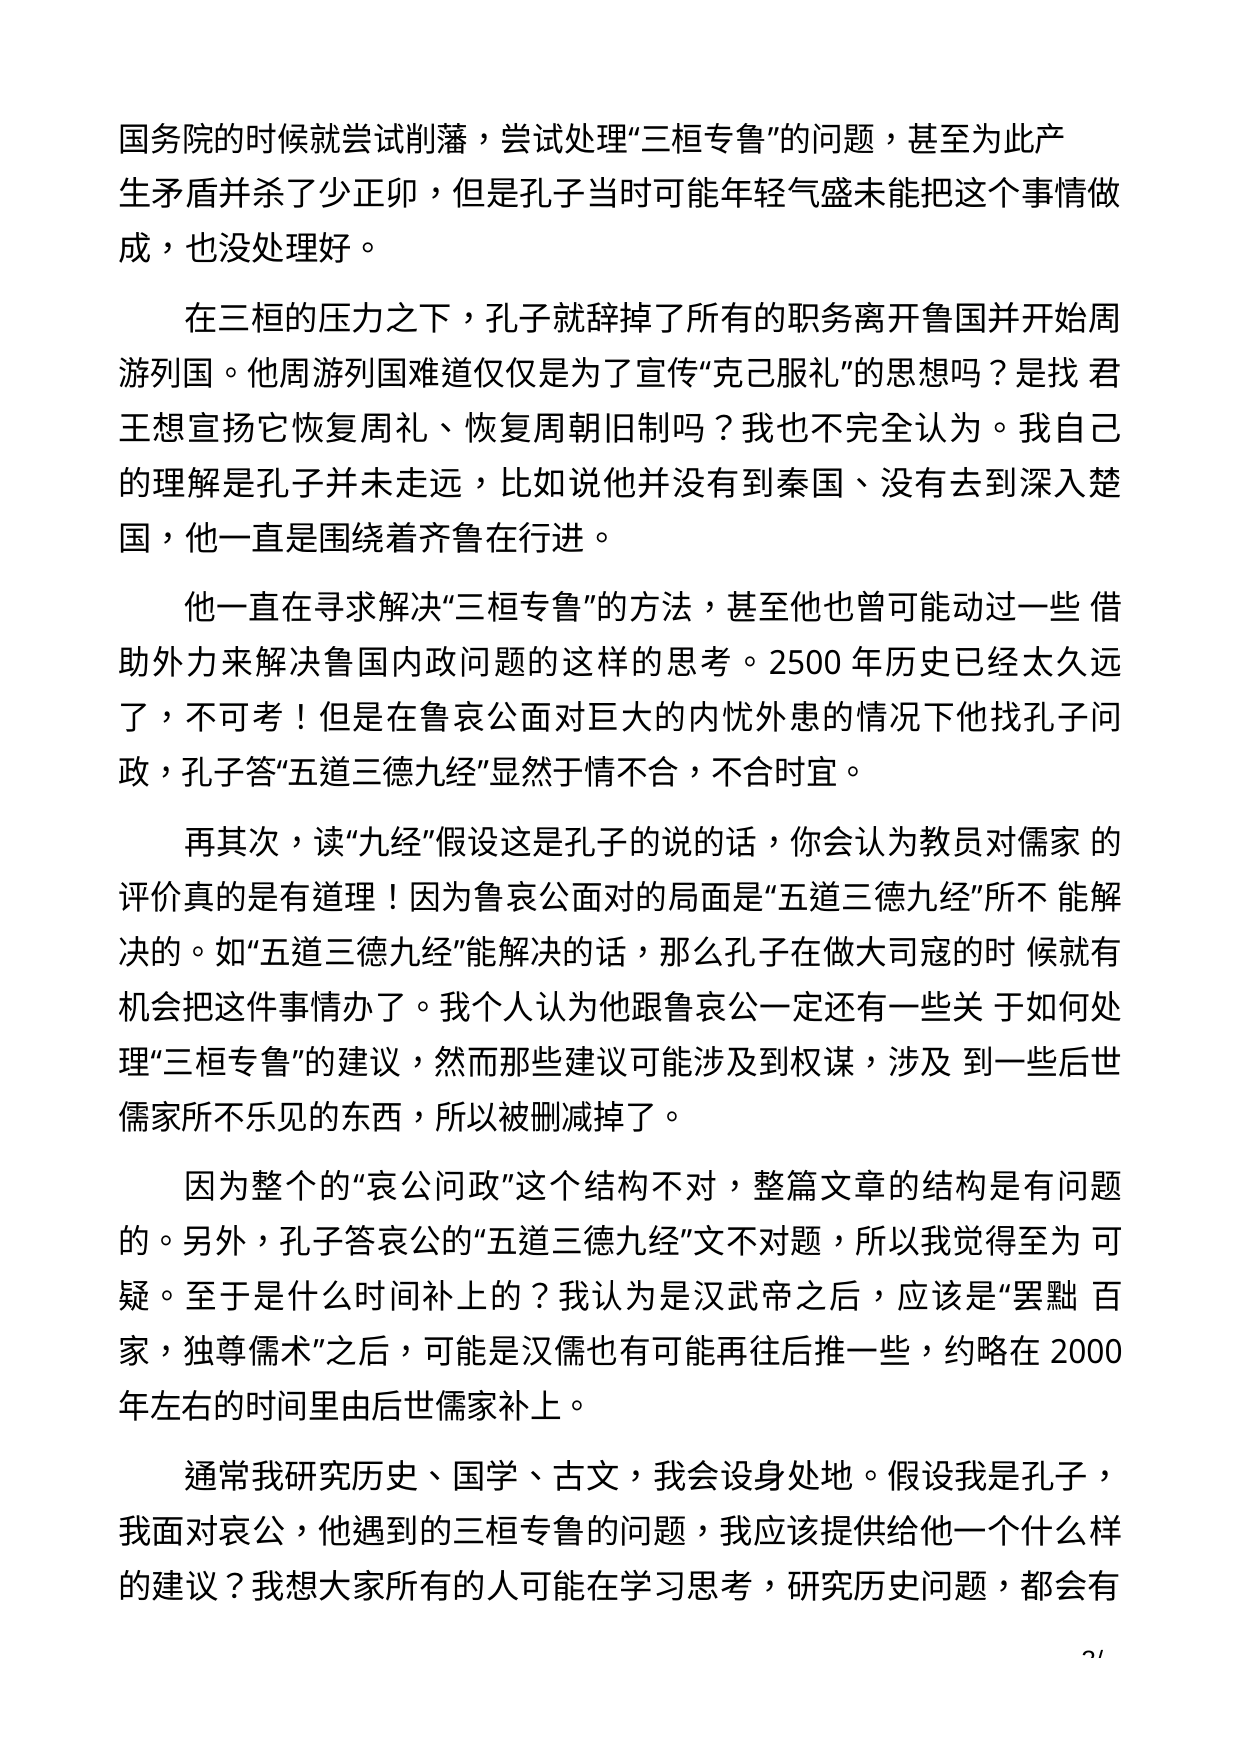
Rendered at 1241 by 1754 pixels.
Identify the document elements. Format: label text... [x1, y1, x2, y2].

text 因为整个的“哀公问政”这个结构不对，整篇⽂章的结构是有问题 的。另外，孔⼦答哀公的“五道三德九经”⽂不对题，所以我觉得⾄为 可疑。⾄于是什么时间补上的？我认为是汉武帝之后，应该是“罢黜 百家，独尊儒术”之后，可能是汉儒也有可能再往后推⼀些，约略在 2000年左右的时间里由后世儒家补上。 [118, 1155, 1123, 1430]
text 通常我研究历史、国学、古⽂，我会设身处地。假设我是孔⼦， 我面对哀公，他遇到的三桓专鲁的问题，我应该提供给他⼀个什么样 的建议？我想⼤家所有的⼈可能在学习思考，研究历史问题，都会有 [118, 1444, 1122, 1609]
text 他⼀直在寻求解决“三桓专鲁”的⽅法，甚⾄他也曾可能动过⼀些 借助外⼒来解决鲁国内政问题的这样的思考。2500年历史已经太久远 了，不可考！但是在鲁哀公面对巨⼤的内忧外患的情况下他找孔⼦问 政，孔⼦答“五道三德九经”显然于情不合，不合时宜。 [118, 576, 1122, 796]
text 在三桓的压⼒之下，孔⼦就辞掉了所有的职务离开鲁国并开始周 游列国。他周游列国难道仅仅是为了宣传“克⼰服礼”的思想吗？是找 君王想宣扬它恢复周礼、恢复周朝旧制吗？我也不完全认为。我自⼰ 的理解是孔⼦并未⾛远，比如说他并没有到秦国、没有去到深⼊楚 国，他⼀直是围绕着齐鲁在⾏进。 [118, 286, 1122, 561]
text ⽣⽭盾并杀了少正卯，但是孔⼦当时可能年轻⽓盛未能把这个事情做 成，也没处理好。 [118, 162, 1122, 272]
text 国务院的时候就尝试削藩，尝试处理“三桓专鲁”的问题，甚⾄为此产 [118, 114, 1134, 160]
text 再其次，读“九经”假设这是孔⼦的说的话，你会认为教员对儒家 的评价真的是有道理！因为鲁哀公面对的局面是“五道三德九经”所不 能解决的。如“五道三德九经”能解决的话，那么孔⼦在做⼤司寇的时 候就有机会把这件事情办了。我个⼈认为他跟鲁哀公⼀定还有⼀些关 于如何处理“三桓专鲁”的建议，然⽽那些建议可能涉及到权谋，涉及 到⼀些后世儒家所不乐见的东西，所以被删减掉了。 [118, 810, 1122, 1140]
